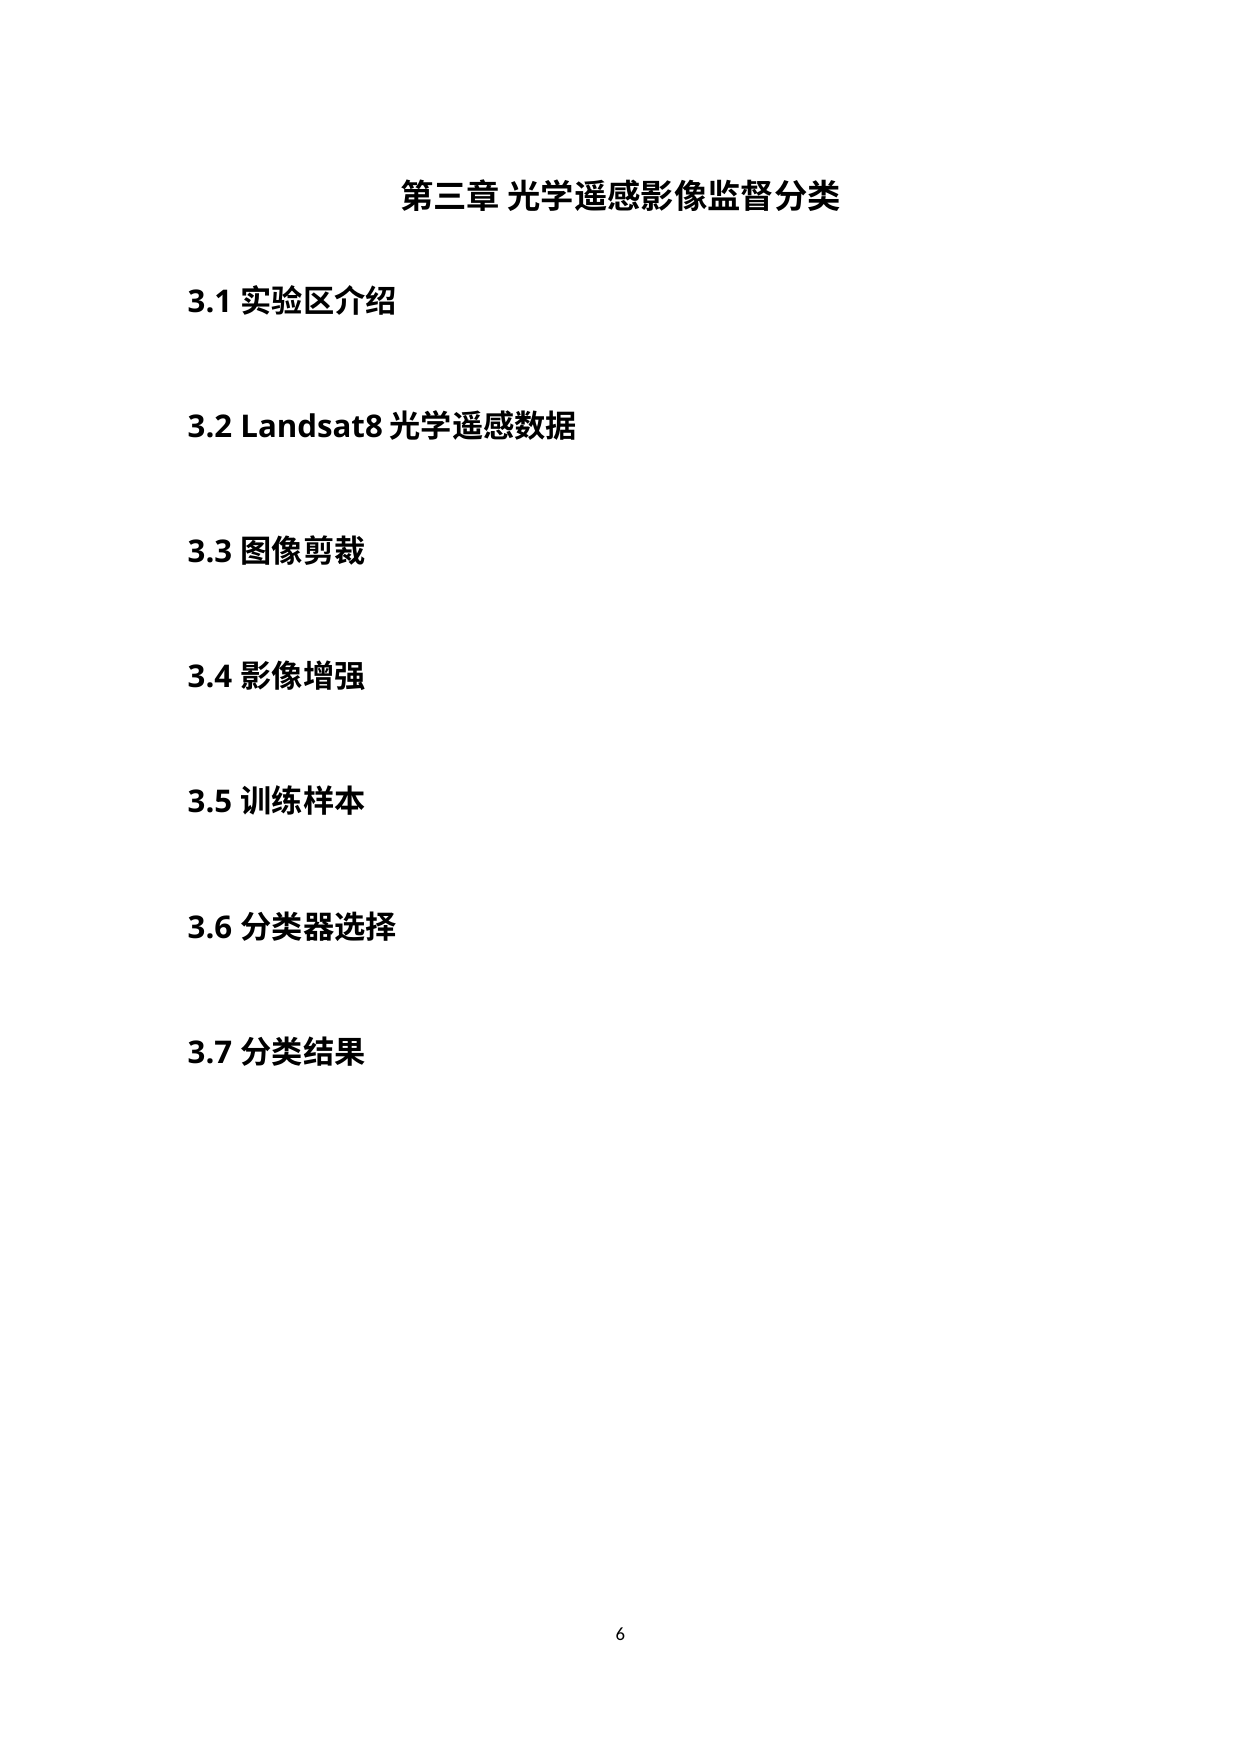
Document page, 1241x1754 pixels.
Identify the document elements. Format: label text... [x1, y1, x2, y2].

subtitle 3.7 分类结果 [187, 1017, 1053, 1082]
subtitle 第三章 光学遥感影像监督分类 [187, 162, 1053, 227]
subtitle 3.1 实验区介绍 [187, 266, 1053, 331]
subtitle 3.6 分类器选择 [187, 892, 1053, 957]
subtitle 3.3 图像剪裁 [187, 516, 1053, 581]
subtitle 3.4 影像增强 [187, 642, 1053, 707]
subtitle 3.5 训练样本 [187, 767, 1053, 832]
subtitle 3.2 Landsat8光学遥感数据 [187, 391, 1053, 456]
